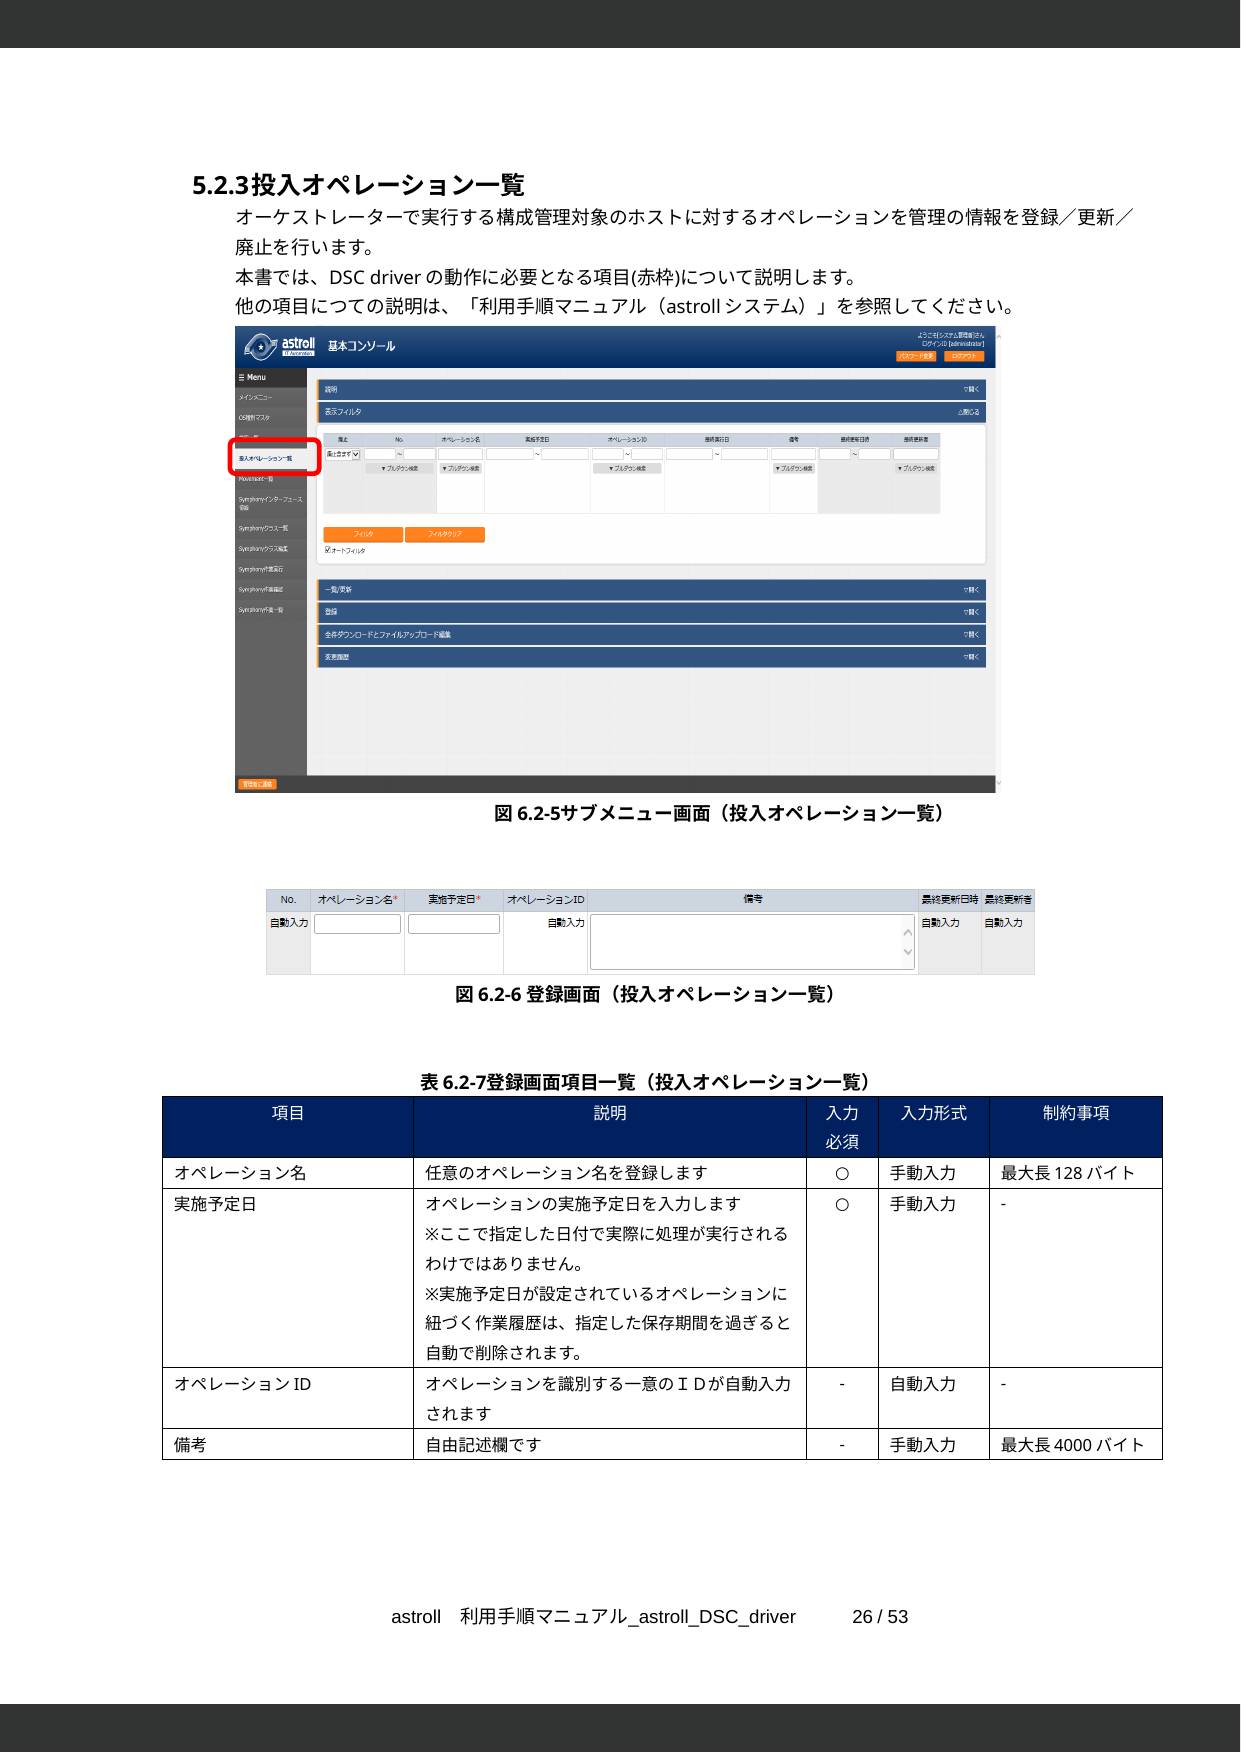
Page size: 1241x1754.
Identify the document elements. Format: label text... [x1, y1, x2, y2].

table_cell 手動入力 [879, 1429, 989, 1459]
subtitle 投入オペレーション一覧 [192, 165, 1152, 201]
picture [0, 1704, 1241, 1752]
table_cell 備考 [163, 1429, 413, 1459]
picture [262, 886, 1038, 979]
table_cell オペレーションID [163, 1368, 413, 1428]
picture [0, 0, 1241, 48]
table_header 入力必須 [807, 1097, 878, 1157]
table_cell 実施予定日 [163, 1189, 413, 1367]
table_header 項目 [163, 1097, 413, 1157]
table_cell 自動入力 [879, 1368, 989, 1428]
table_cell 手動入力 [879, 1189, 989, 1367]
table_cell 任意のオペレーション名を登録します [414, 1158, 806, 1187]
table_cell - [990, 1368, 1162, 1428]
table_cell オペレーション名 [163, 1158, 413, 1187]
table_cell 手動入力 [879, 1158, 989, 1187]
table_cell ○ [807, 1189, 878, 1367]
table_cell 最大長4000バイト [990, 1429, 1162, 1459]
picture [235, 325, 1002, 793]
table_cell オペレーションの実施予定日を入力します ※ここで指定した日付で実際に処理が実行されるわけではありません。 ※実施予定日が設定されているオペレーションに紐づく作業履歴は、指定した保存期間を過ぎると自動で削除されます。 [414, 1189, 806, 1367]
list オーケストレーターで実行する構成管理対象のホストに対するオペレーションを管理の情報を登録／更新／廃止を行います。 [235, 201, 1152, 261]
table_cell - [807, 1429, 878, 1459]
table_cell オペレーションを識別する一意のＩＤが自動入力されます [414, 1368, 806, 1428]
table_cell - [990, 1189, 1162, 1367]
table_cell ○ [807, 1158, 878, 1187]
list 本書では、DSC driverの動作に必要となる項目(赤枠)について説明します。 [235, 261, 1152, 291]
table_header 説明 [414, 1097, 806, 1157]
list 他の項目につての説明は、「利用手順マニュアル（astrollシステム）」を参照してください。 [235, 291, 1152, 321]
table_cell 最大長128バイト [990, 1158, 1162, 1187]
picture [235, 442, 317, 471]
table_header 入力形式 [879, 1097, 989, 1157]
table_cell 自由記述欄です [414, 1429, 806, 1459]
table_header 制約事項 [990, 1097, 1162, 1157]
table_cell - [807, 1368, 878, 1428]
